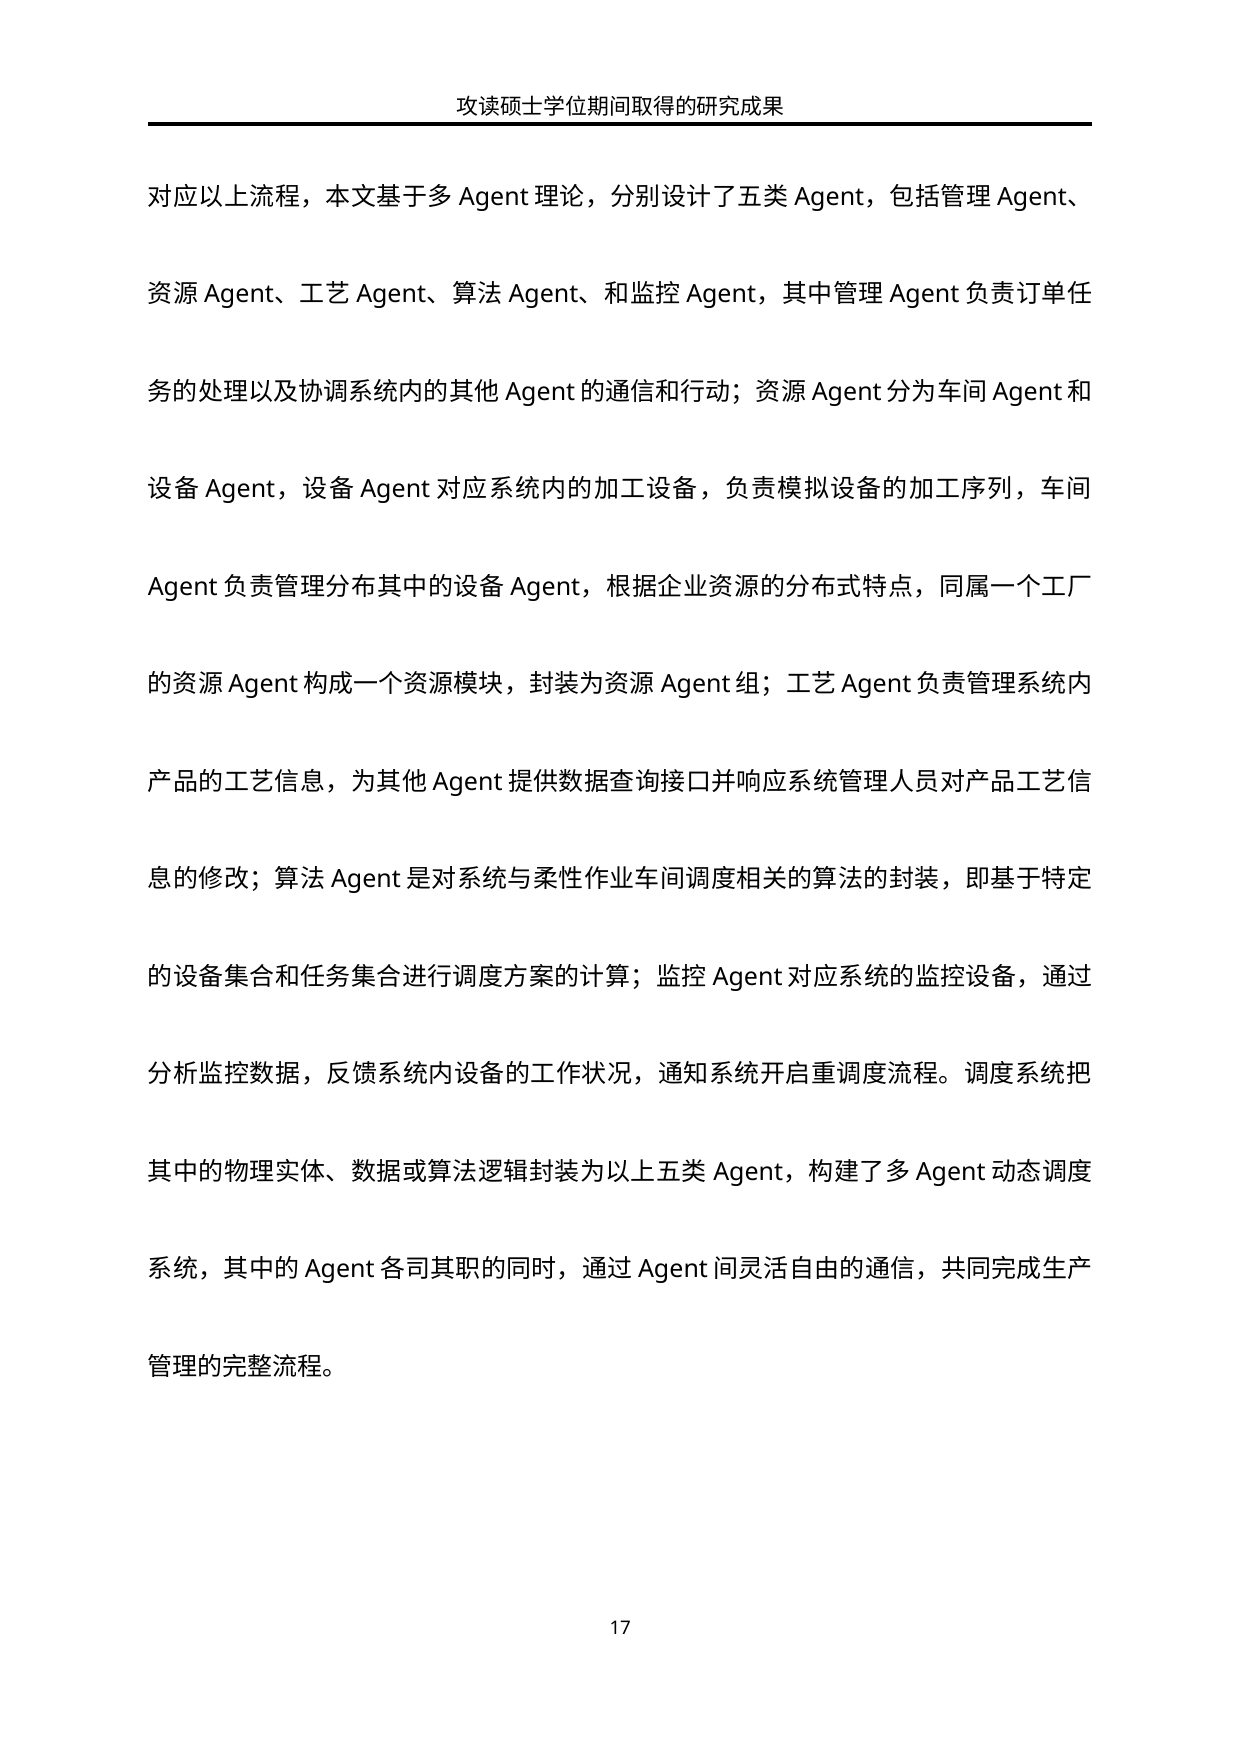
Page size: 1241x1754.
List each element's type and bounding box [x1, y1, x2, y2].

text [148, 162, 1092, 1397]
